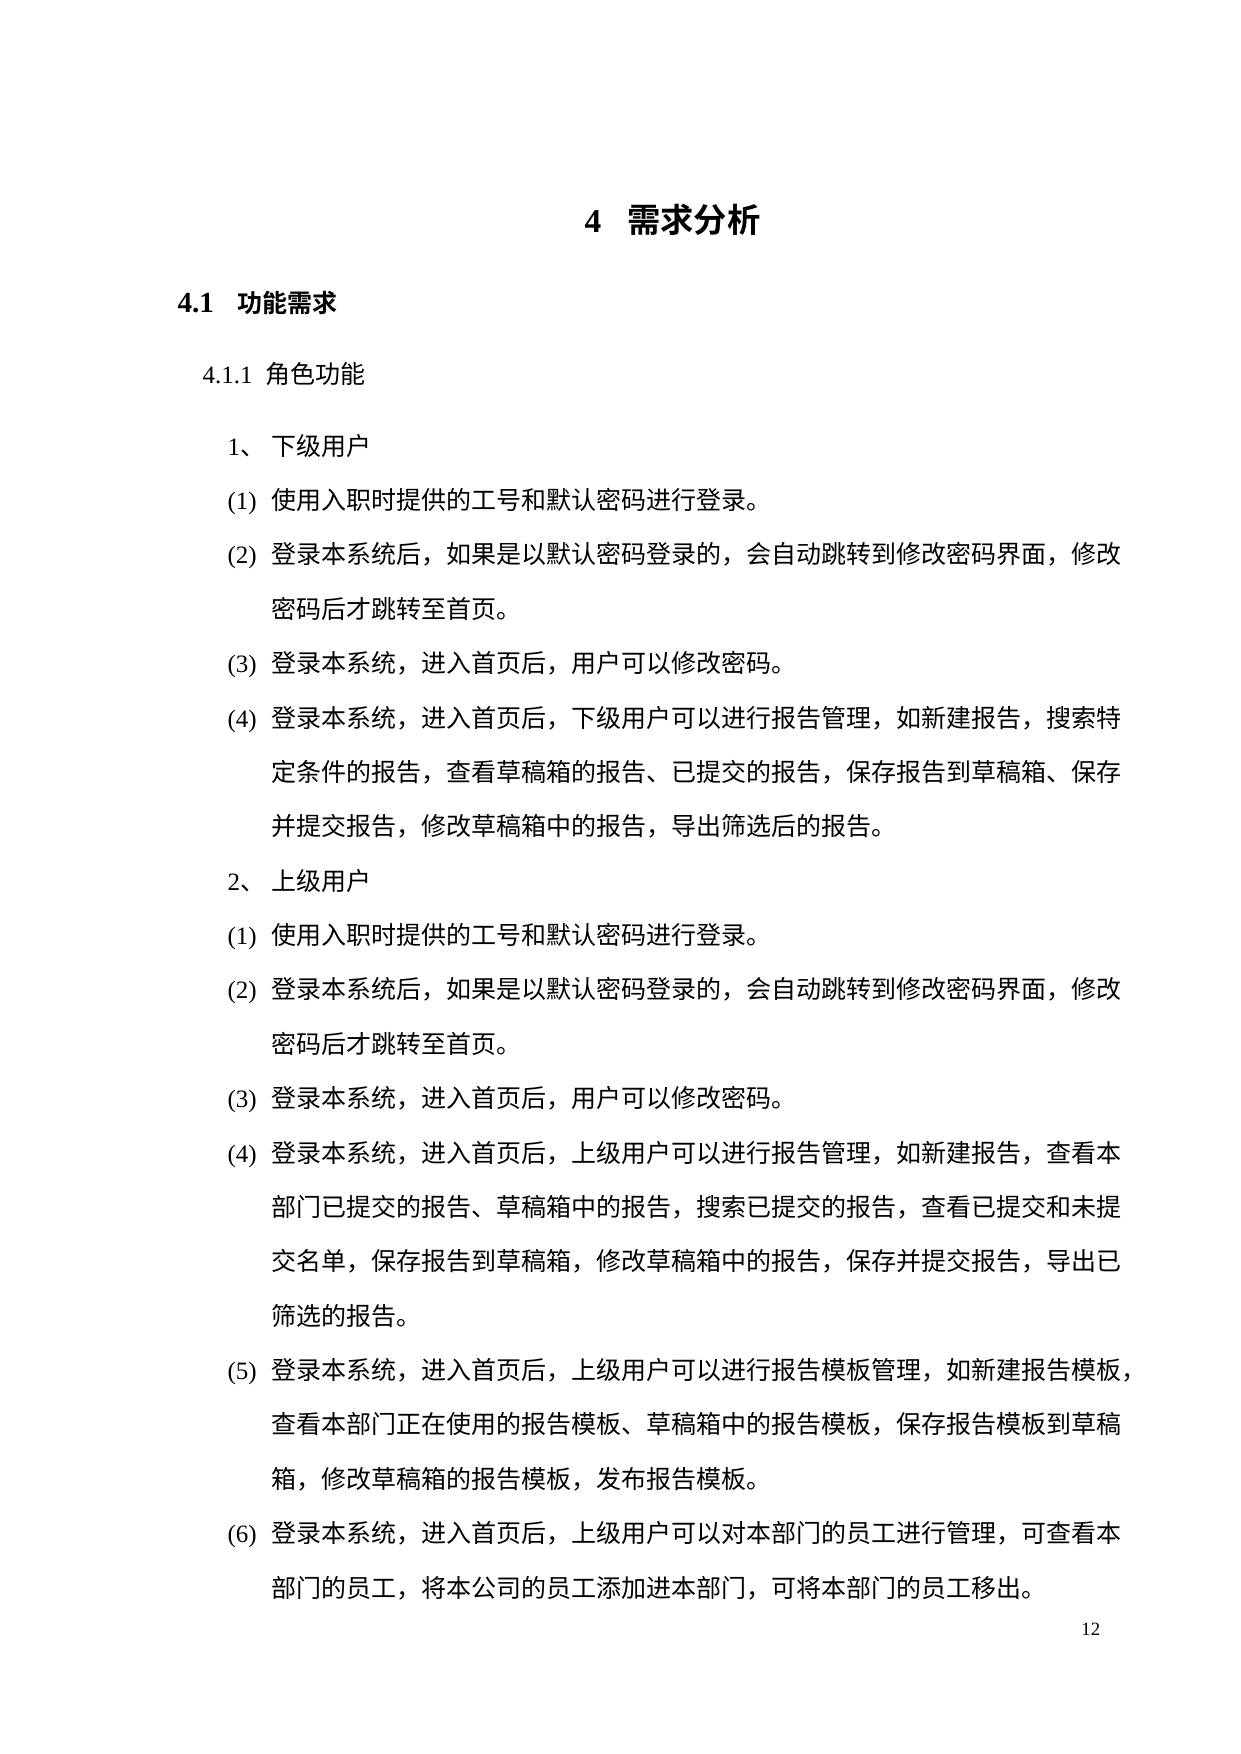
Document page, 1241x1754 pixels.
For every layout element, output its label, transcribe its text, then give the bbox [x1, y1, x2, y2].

list 使用入职时提供的工号和默认密码进行登录。 [227, 481, 1122, 517]
list 登录本系统，进入首页后，上级用户可以对本部门的员工进行管理，可查看本部门的员工，将本公司的员工添加进本部门，可将本部门的员工移出。 [227, 1514, 1122, 1604]
list 上级用户 [227, 861, 1122, 897]
list 登录本系统，进入首页后，用户可以修改密码。 [227, 1079, 1122, 1115]
list 登录本系统后，如果是以默认密码登录的，会自动跳转到修改密码界面，修改密码后才跳转至首页。 [227, 970, 1122, 1061]
subtitle 需求分析 [222, 194, 1122, 242]
subtitle 角色功能 [202, 355, 1122, 391]
list 登录本系统，进入首页后，下级用户可以进行报告管理，如新建报告，搜索特定条件的报告，查看草稿箱的报告、已提交的报告，保存报告到草稿箱、保存并提交报告，修改草稿箱中的报告，导出筛选后的报告。 [227, 698, 1122, 843]
subtitle 功能需求 [177, 283, 1122, 320]
list 登录本系统，进入首页后，上级用户可以进行报告管理，如新建报告，查看本部门已提交的报告、草稿箱中的报告，搜索已提交的报告，查看已提交和未提交名单，保存报告到草稿箱，修改草稿箱中的报告，保存并提交报告，导出已筛选的报告。 [227, 1133, 1122, 1332]
list 登录本系统，进入首页后，用户可以修改密码。 [227, 644, 1122, 680]
list 登录本系统，进入首页后，上级用户可以进行报告模板管理，如新建报告模板，查看本部门正在使用的报告模板、草稿箱中的报告模板，保存报告模板到草稿箱，修改草稿箱的报告模板，发布报告模板。 [227, 1351, 1122, 1496]
list 使用入职时提供的工号和默认密码进行登录。 [227, 916, 1122, 952]
list 登录本系统后，如果是以默认密码登录的，会自动跳转到修改密码界面，修改密码后才跳转至首页。 [227, 535, 1122, 626]
list 下级用户 [227, 426, 1122, 462]
